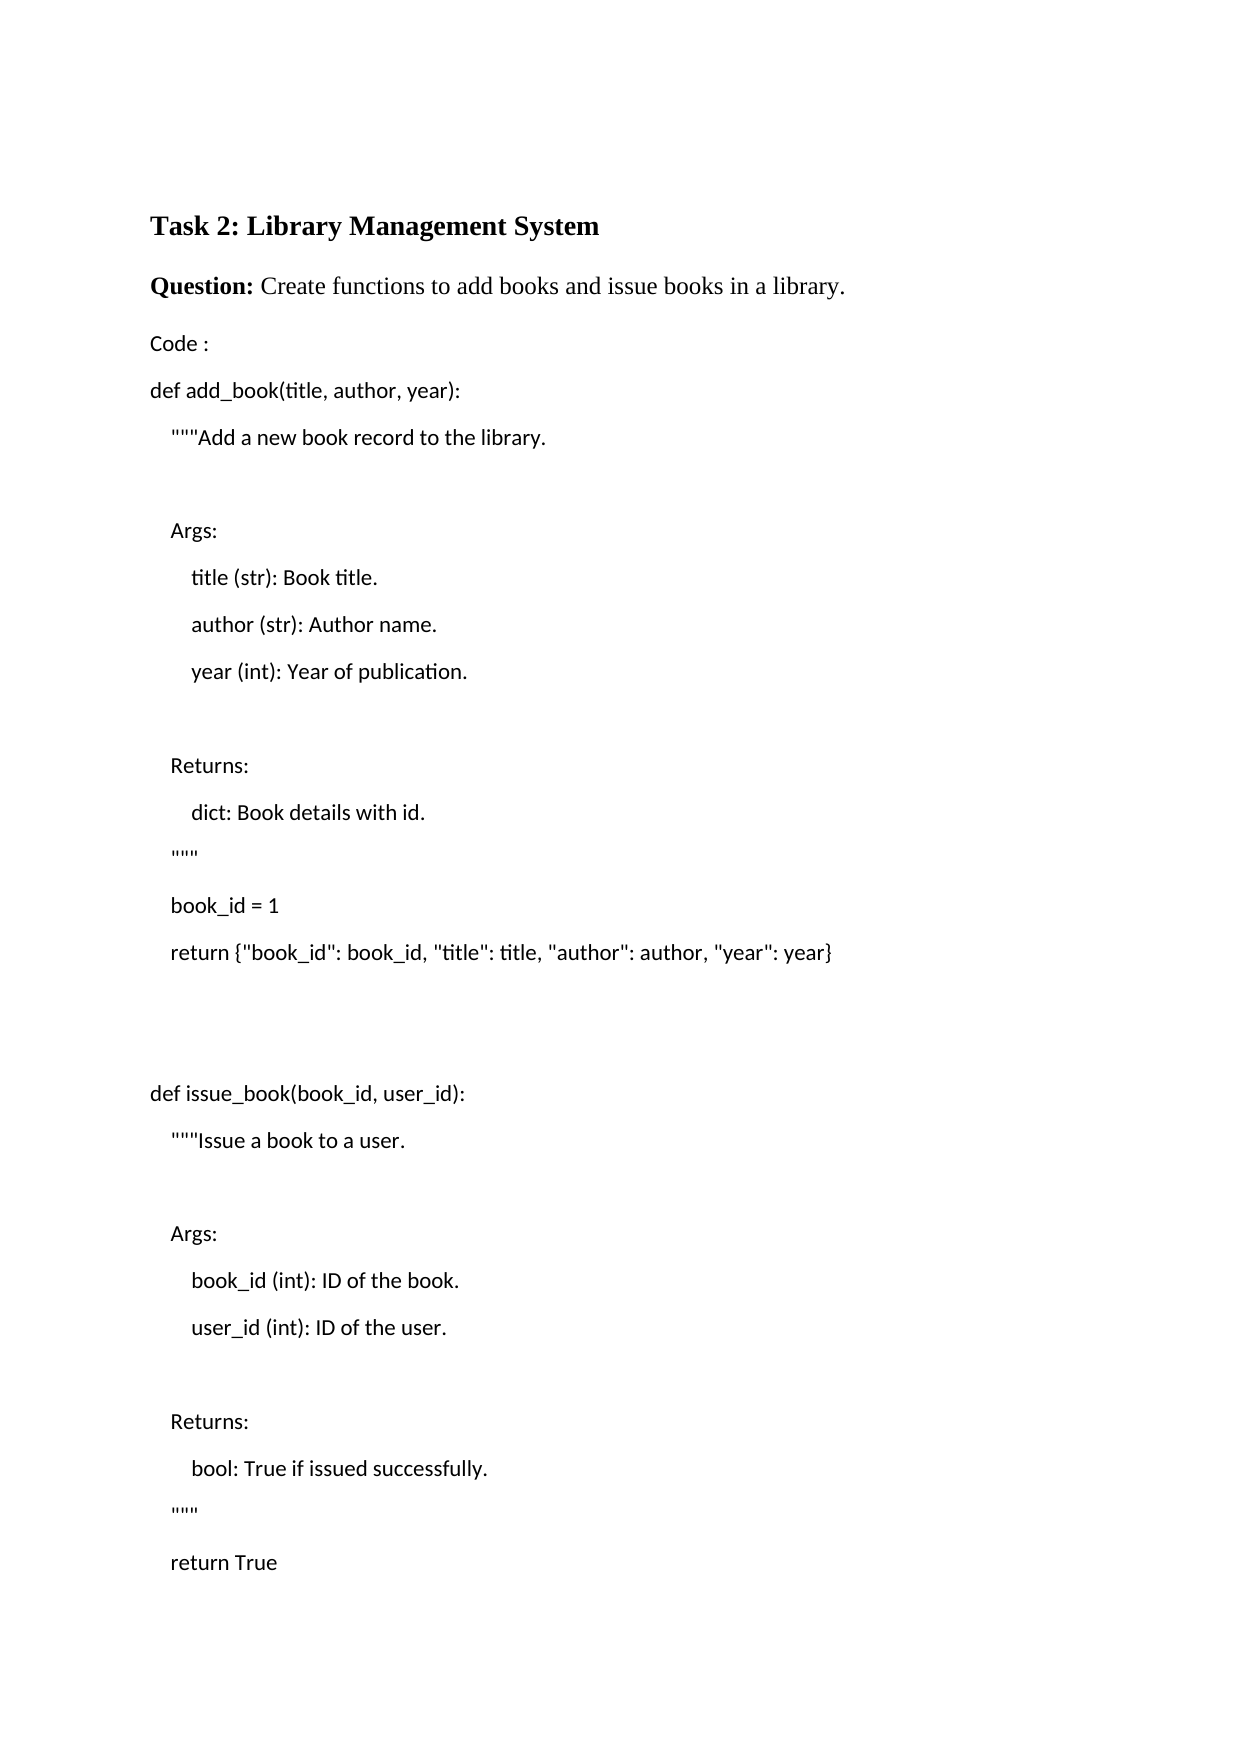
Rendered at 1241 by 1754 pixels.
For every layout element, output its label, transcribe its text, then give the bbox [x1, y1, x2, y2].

text Returns: [150, 1407, 1090, 1435]
text return True [150, 1548, 1090, 1576]
text book_id (int): ID of the book. [150, 1266, 1090, 1294]
text dict: Book details with id. [150, 798, 1090, 826]
text def add_book(title, author, year): [150, 376, 1090, 404]
text """Add a new book record to the library. [150, 423, 1090, 451]
text Args: [150, 516, 1090, 544]
text Question: Create functions to add books and issue books in a library. [150, 271, 1090, 300]
text Returns: [150, 751, 1090, 779]
text Code : [150, 329, 1090, 357]
text title (str): Book title. [150, 563, 1090, 591]
text def issue_book(book_id, user_id): [150, 1079, 1090, 1107]
text """ [150, 844, 1090, 872]
text book_id = 1 [150, 891, 1090, 919]
text """ [150, 1501, 1090, 1529]
text year (int): Year of publication. [150, 657, 1090, 685]
text """Issue a book to a user. [150, 1126, 1090, 1154]
text return {"book_id": book_id, "title": title, "author": author, "year": year} [150, 938, 1090, 966]
subtitle Task 2: Library Management System [150, 209, 1090, 242]
text user_id (int): ID of the user. [150, 1313, 1090, 1341]
text author (str): Author name. [150, 610, 1090, 638]
text bool: True if issued successfully. [150, 1454, 1090, 1482]
text Args: [150, 1219, 1090, 1247]
